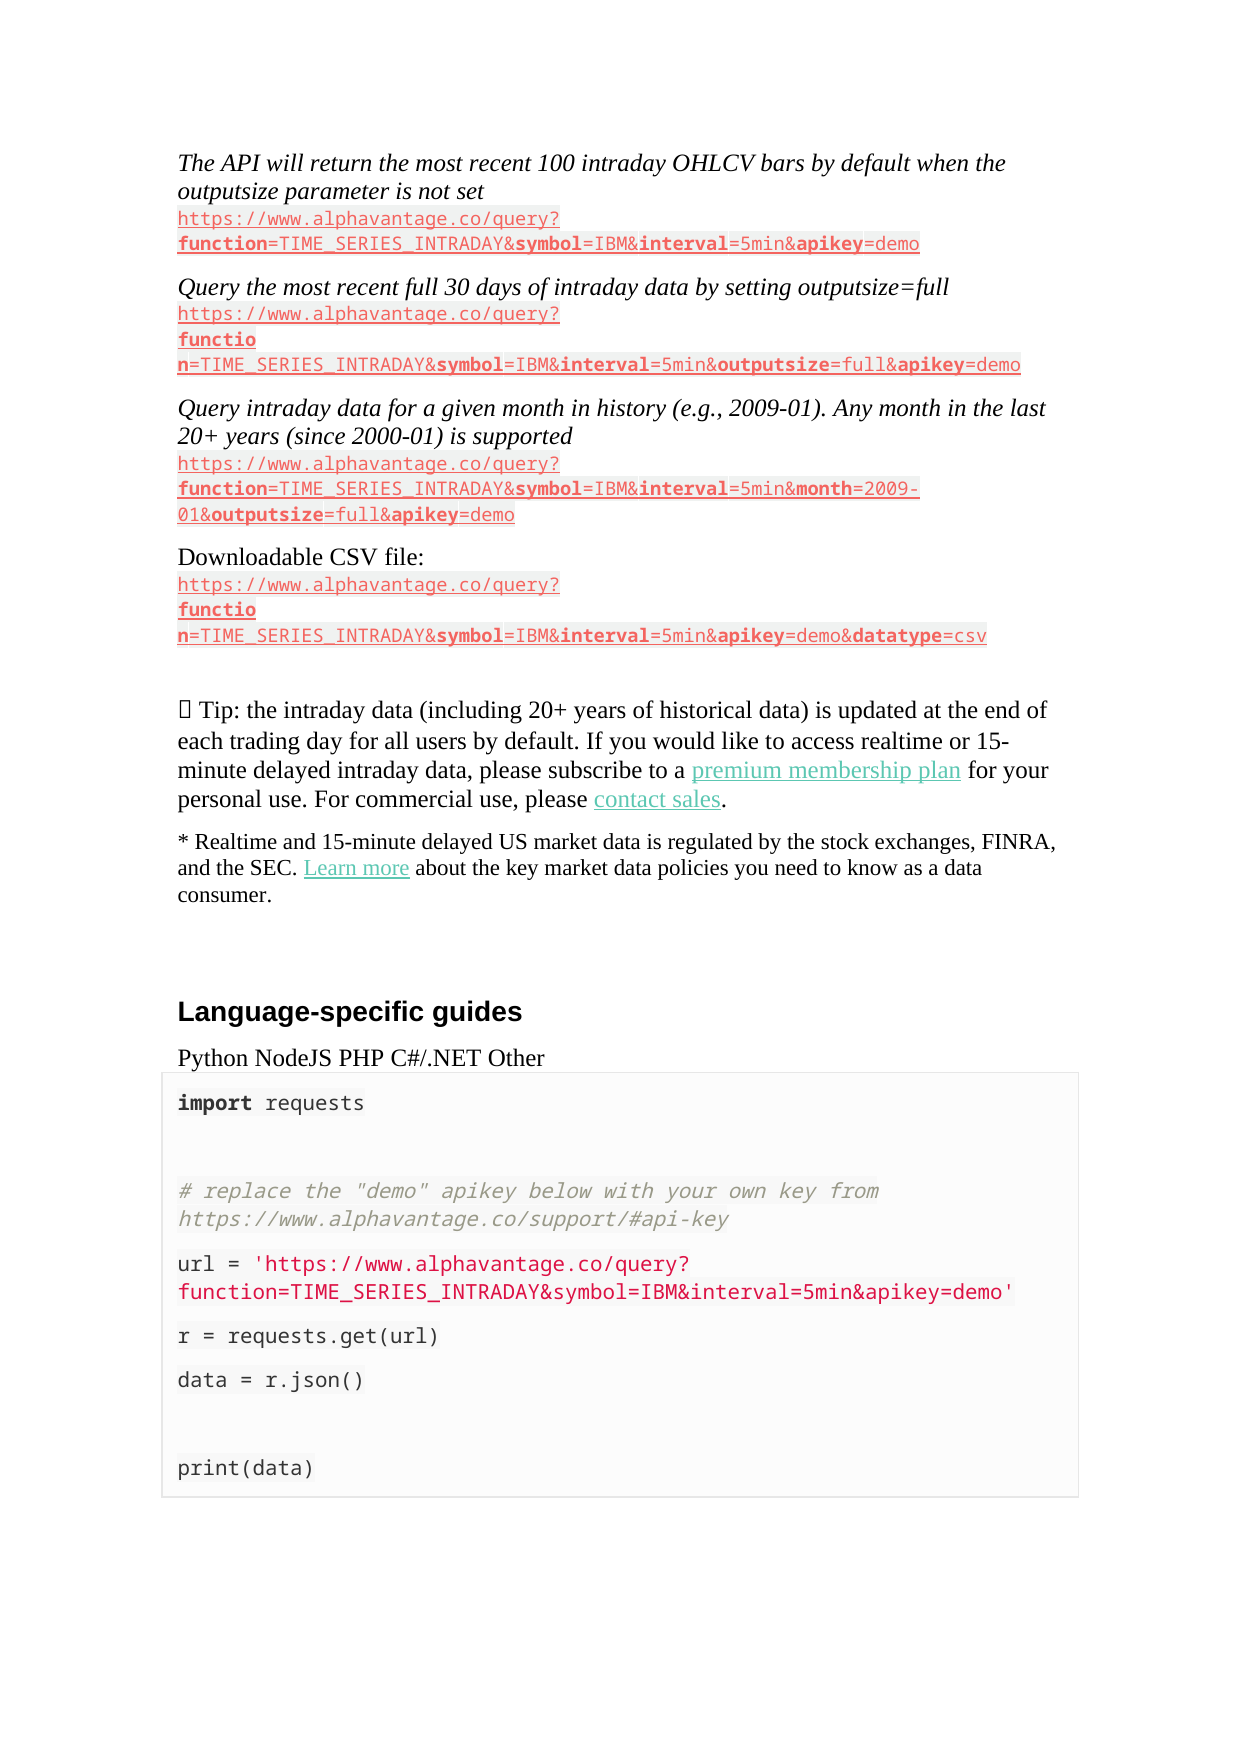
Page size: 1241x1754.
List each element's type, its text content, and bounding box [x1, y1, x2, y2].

text import requests [163, 1073, 1078, 1116]
text url = 'https://www.alphavantage.co/query?function=TIME_SERIES_INTRADAY&symbol=IBM&interval=5min&apikey=demo' [163, 1232, 1078, 1305]
text Downloadable CSV file: [177, 542, 1063, 571]
text data = r.json() [163, 1349, 1078, 1393]
text Python NodeJS PHP C#/.NET Other [177, 1043, 1063, 1072]
text r = requests.get(url) [163, 1305, 1078, 1349]
text https://www.alphavantage.co/query?function=TIME_SERIES_INTRADAY&symbol=IBM&interval=5min&apikey=demo&datatype=csv [256, 571, 1063, 648]
text Query intraday data for a given month in history (e.g., 2009-01). Any month in the last 20+ years (since 2000-01) is supported [177, 393, 1063, 450]
text The API will return the most recent 100 intraday OHLCV bars by default when the outputsize parameter is not set [177, 148, 1063, 205]
text print(data) [163, 1437, 1078, 1496]
text * Realtime and 15-minute delayed US market data is regulated by the stock exchanges, FINRA, and the SEC. Learn more about the key market data policies you need to know as a data consumer. [177, 828, 1063, 907]
text Query the most recent full 30 days of intraday data by setting outputsize=full [177, 272, 1063, 301]
text https://www.alphavantage.co/query?function=TIME_SERIES_INTRADAY&symbol=IBM&interval=5min&apikey=demo [560, 205, 1063, 256]
text https://www.alphavantage.co/query?function=TIME_SERIES_INTRADAY&symbol=IBM&interval=5min&outputsize=full&apikey=demo [256, 301, 1063, 377]
text Language-specific guides [177, 995, 1063, 1027]
text # replace the "demo" apikey below with your own key from https://www.alphavantage.co/support/#api-key [163, 1160, 1078, 1232]
text https://www.alphavantage.co/query?function=TIME_SERIES_INTRADAY&symbol=IBM&interval=5min&month=2009-01&outputsize=full&apikey=demo [515, 450, 1063, 527]
text 💡 Tip: the intraday data (including 20+ years of historical data) is updated at the end of each trading day for all users by default. If you would like to access realtime or 15-minute delayed intraday data, please subscribe to a premium membership plan for your personal use. For commercial use, please contact sales. [177, 692, 1063, 812]
